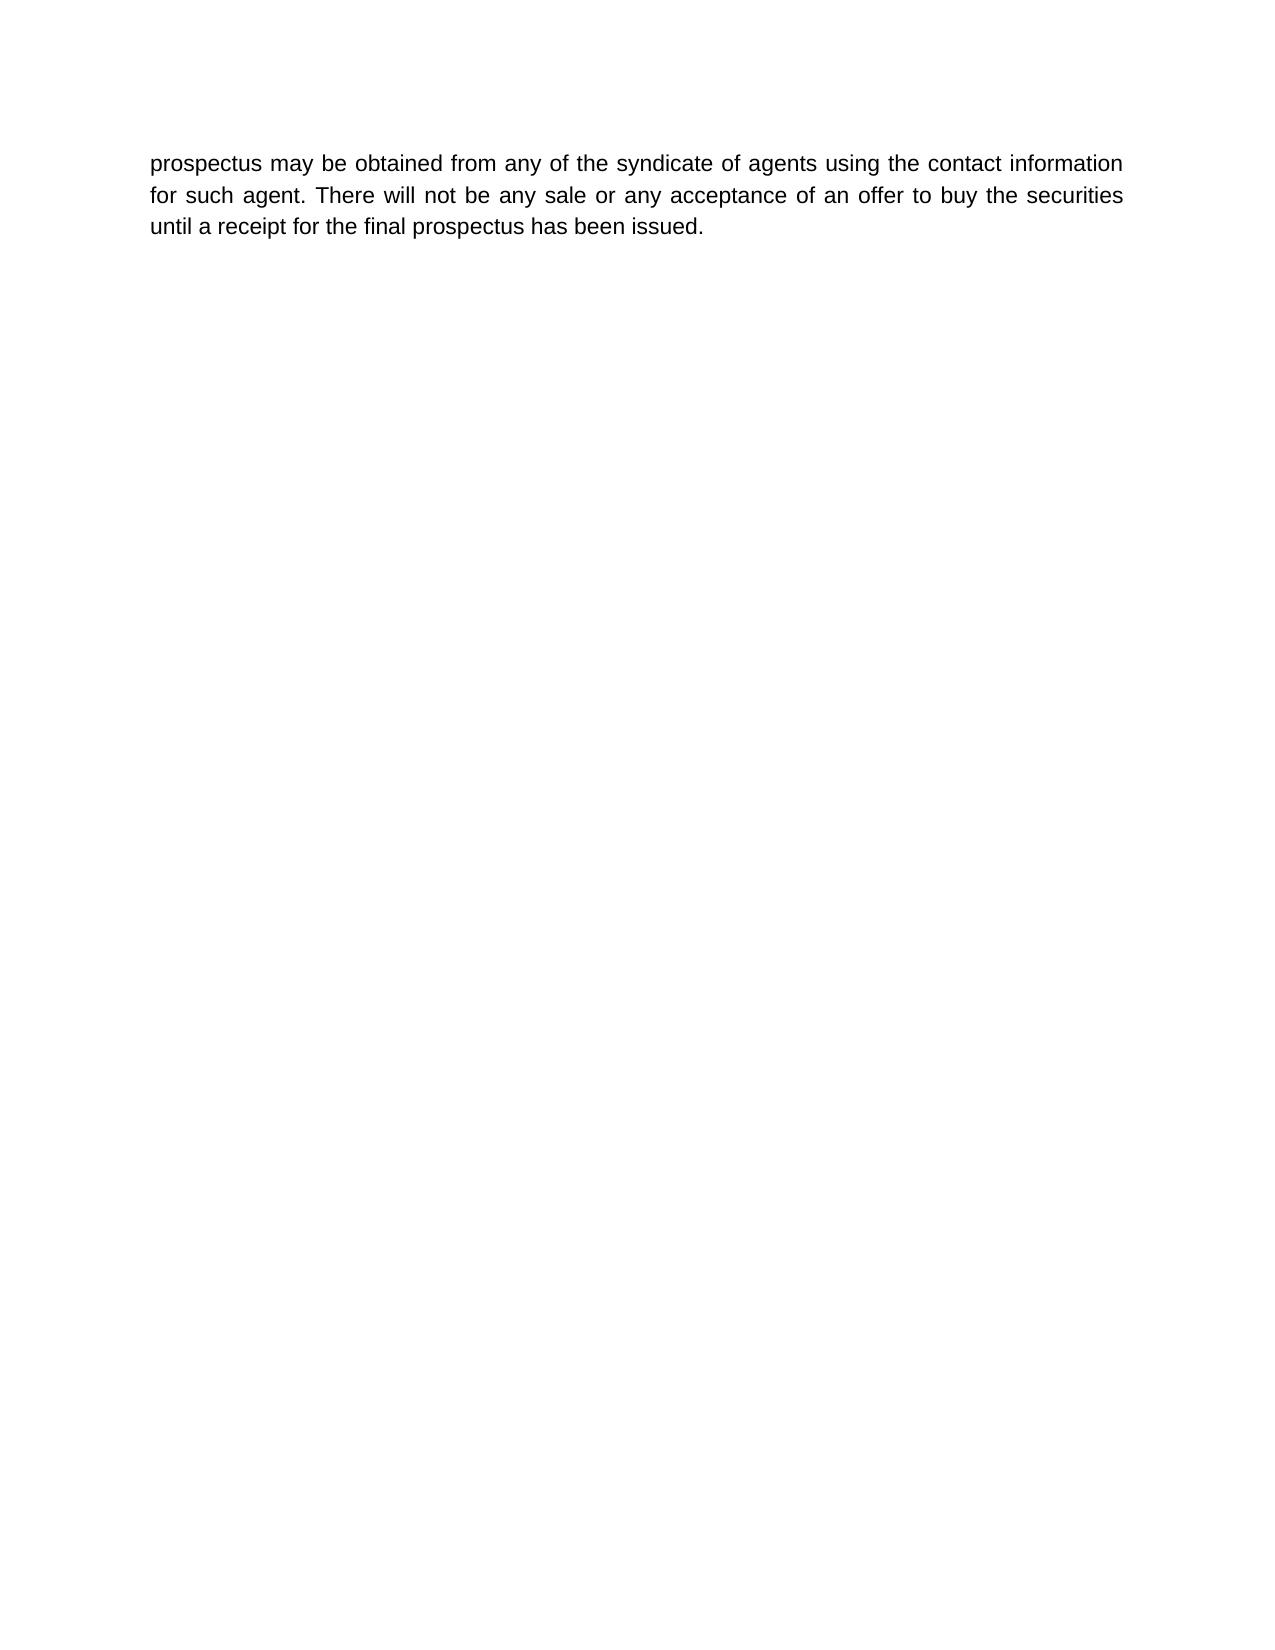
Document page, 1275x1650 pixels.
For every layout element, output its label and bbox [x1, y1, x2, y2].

text [150, 150, 1125, 239]
